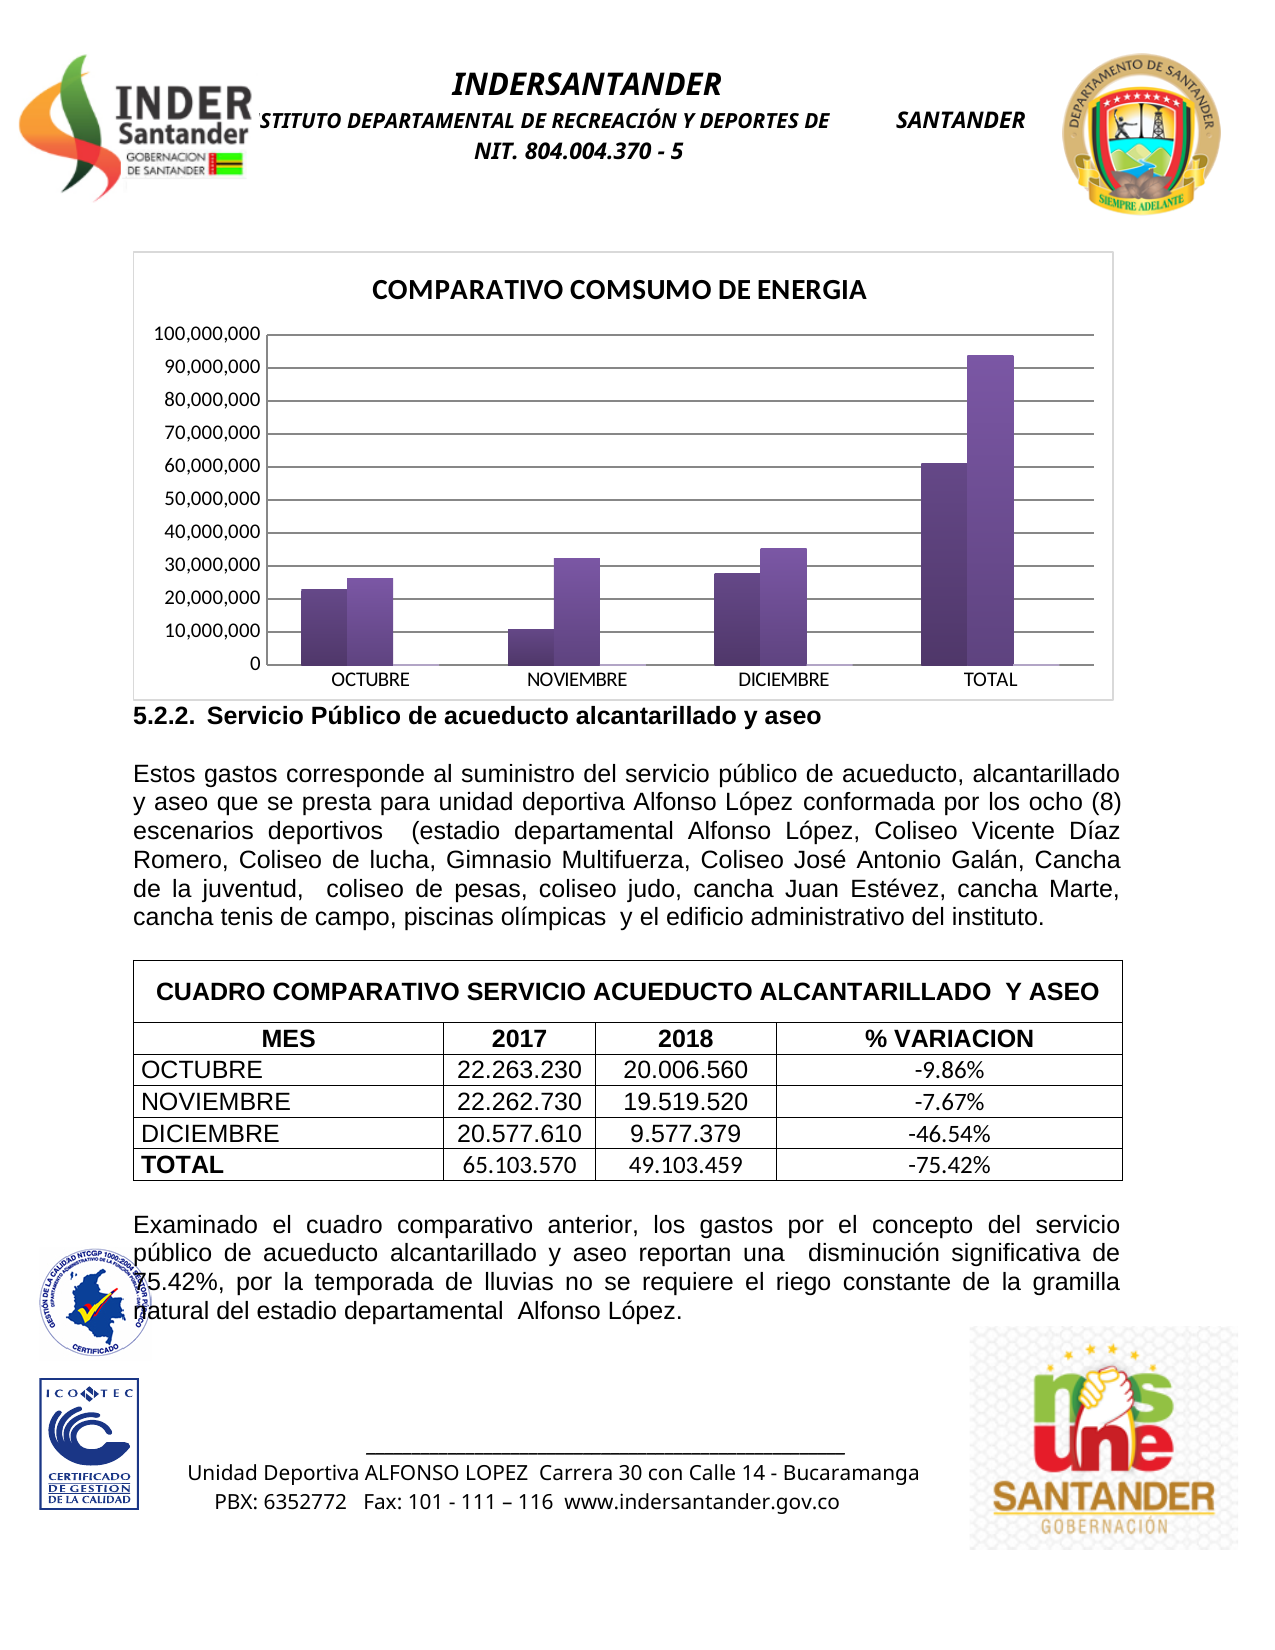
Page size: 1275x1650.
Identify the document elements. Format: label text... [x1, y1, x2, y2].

table_header CUADRO COMPARATIVO SERVICIO ACUEDUCTO ALCANTARILLADO Y ASEO [134, 961, 1122, 1022]
table_cell -9.86% [777, 1055, 1122, 1085]
text Examinado el cuadro comparativo anterior, los gastos por el concepto del servicio público de acueducto alcantarillado y aseo reportan una disminución significativa de 75.42%, por la temporada de lluvias no se requiere el riego constante de la gramilla natural del estadio departamental Alfonso López. [133, 1209, 1122, 1324]
table_cell 22.262.730 [444, 1086, 595, 1117]
picture [39, 1247, 152, 1361]
table_cell 49.103.459 [596, 1149, 776, 1180]
table_cell TOTAL [134, 1149, 443, 1180]
table_cell -46.54% [777, 1118, 1122, 1148]
table_cell 19.519.520 [596, 1086, 776, 1117]
table_cell DICIEMBRE [134, 1118, 443, 1148]
table_cell -75.42% [777, 1149, 1122, 1180]
table_cell OCTUBRE [134, 1055, 443, 1085]
table_cell 9.577.379 [596, 1118, 776, 1148]
table_cell MES [134, 1023, 443, 1053]
list Servicio Público de acueducto alcantarillado y aseo [133, 701, 1122, 730]
table_cell 20.577.610 [444, 1118, 595, 1148]
table_cell 22.263.230 [444, 1055, 595, 1085]
table_cell -7.67% [777, 1086, 1122, 1117]
table_cell NOVIEMBRE [134, 1086, 443, 1117]
table_cell 20.006.560 [596, 1055, 776, 1085]
list Estos gastos corresponde al suministro del servicio público de acueducto, alcantarillado y aseo que se presta para unidad deportiva Alfonso López conformada por los ocho (8) escenarios deportivos (estadio departamental Alfonso López, Coliseo Vicente Díaz Romero, Coliseo de lucha, Gimnasio Multifuerza, Coliseo José Antonio Galán, Cancha de la juventud, coliseo de pesas, coliseo judo, cancha Juan Estévez, cancha Marte, cancha tenis de campo, piscinas olímpicas y el edificio administrativo del instituto. [133, 758, 1122, 931]
table_cell 65.103.570 [444, 1149, 595, 1180]
table_cell 2018 [596, 1023, 776, 1053]
table_cell 2017 [444, 1023, 595, 1053]
picture [1062, 53, 1221, 216]
picture [17, 52, 260, 205]
table_cell % VARIACION [777, 1023, 1122, 1053]
picture [969, 1326, 1239, 1550]
